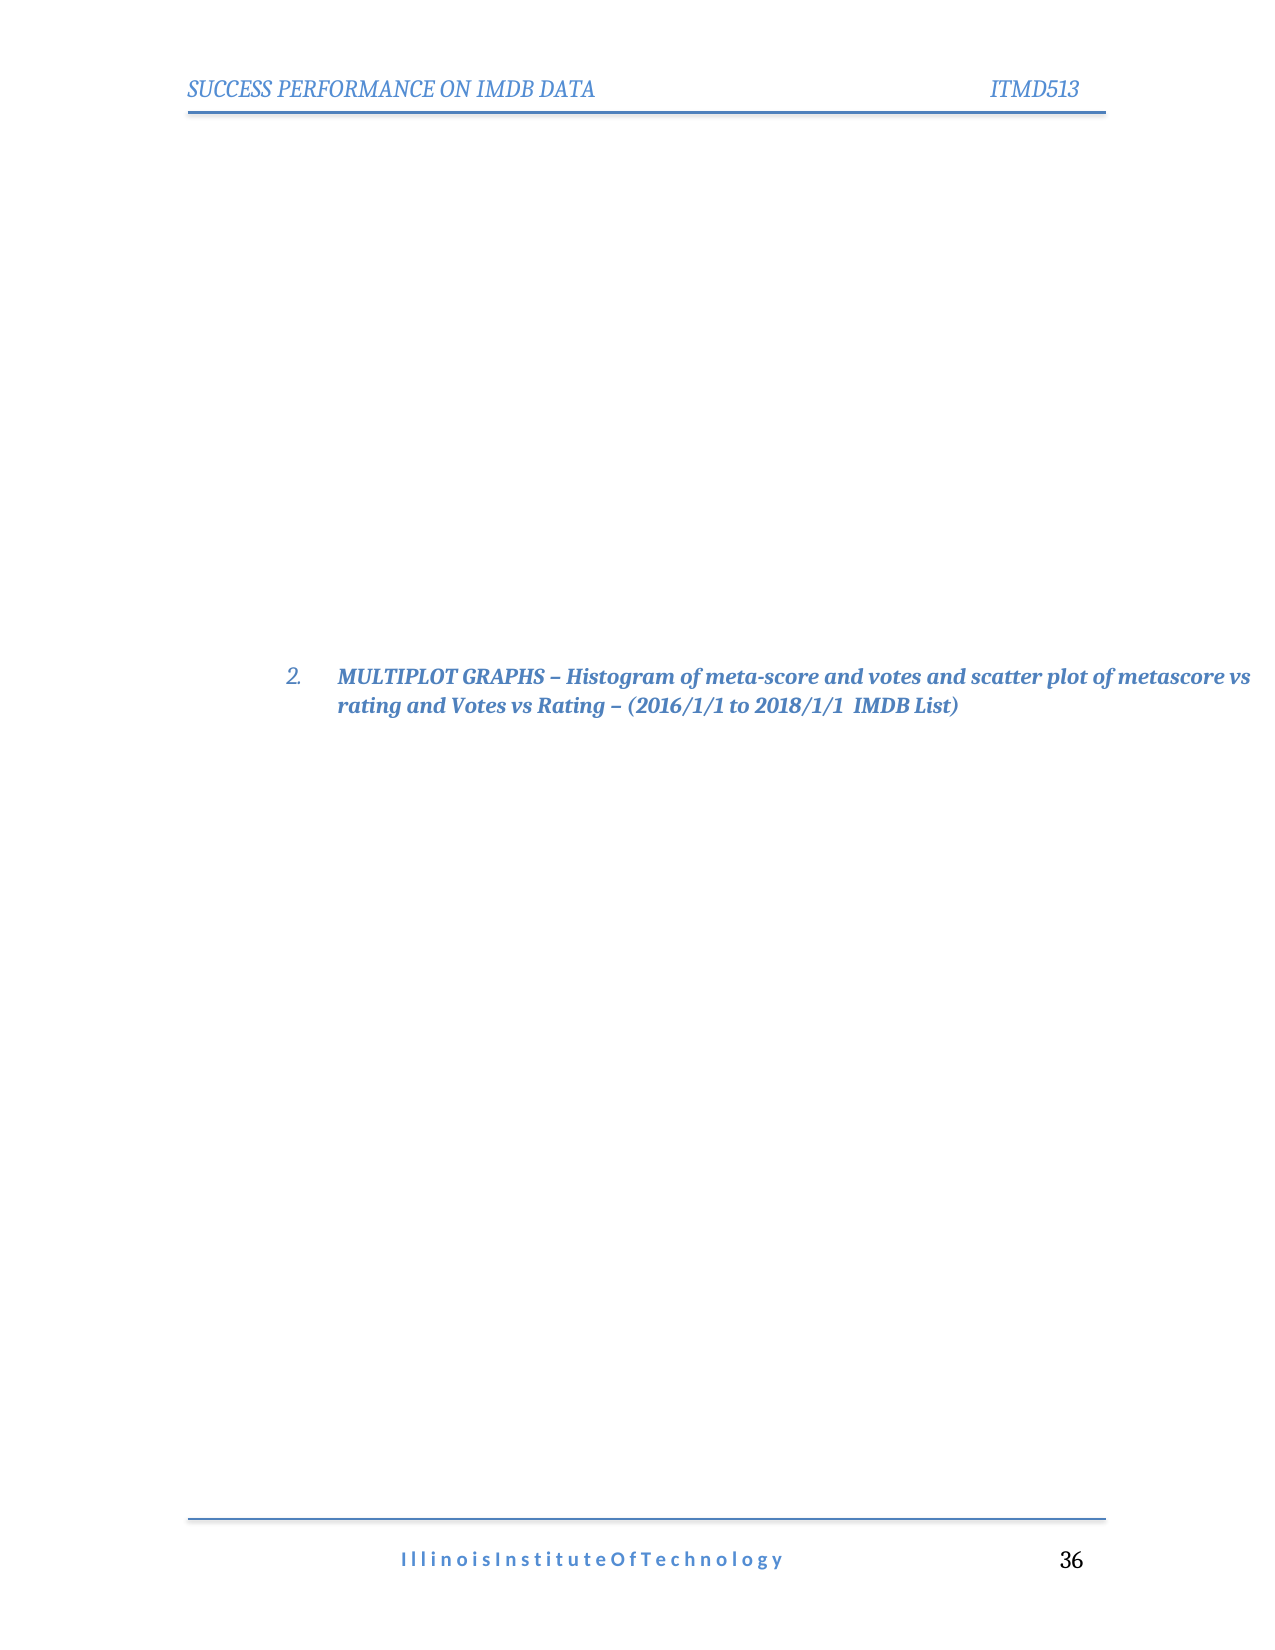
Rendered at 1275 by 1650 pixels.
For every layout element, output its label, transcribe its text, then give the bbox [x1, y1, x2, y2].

picture [180, 1513, 1114, 1530]
picture [180, 107, 1114, 123]
list MULTIPLOT GRAPHS – Histogram of meta-score and votes and scatter plot of metascore vs rating and Votes vs Rating – (2016/1/1 to 2018/1/1 IMDB List) [286, 661, 1262, 720]
